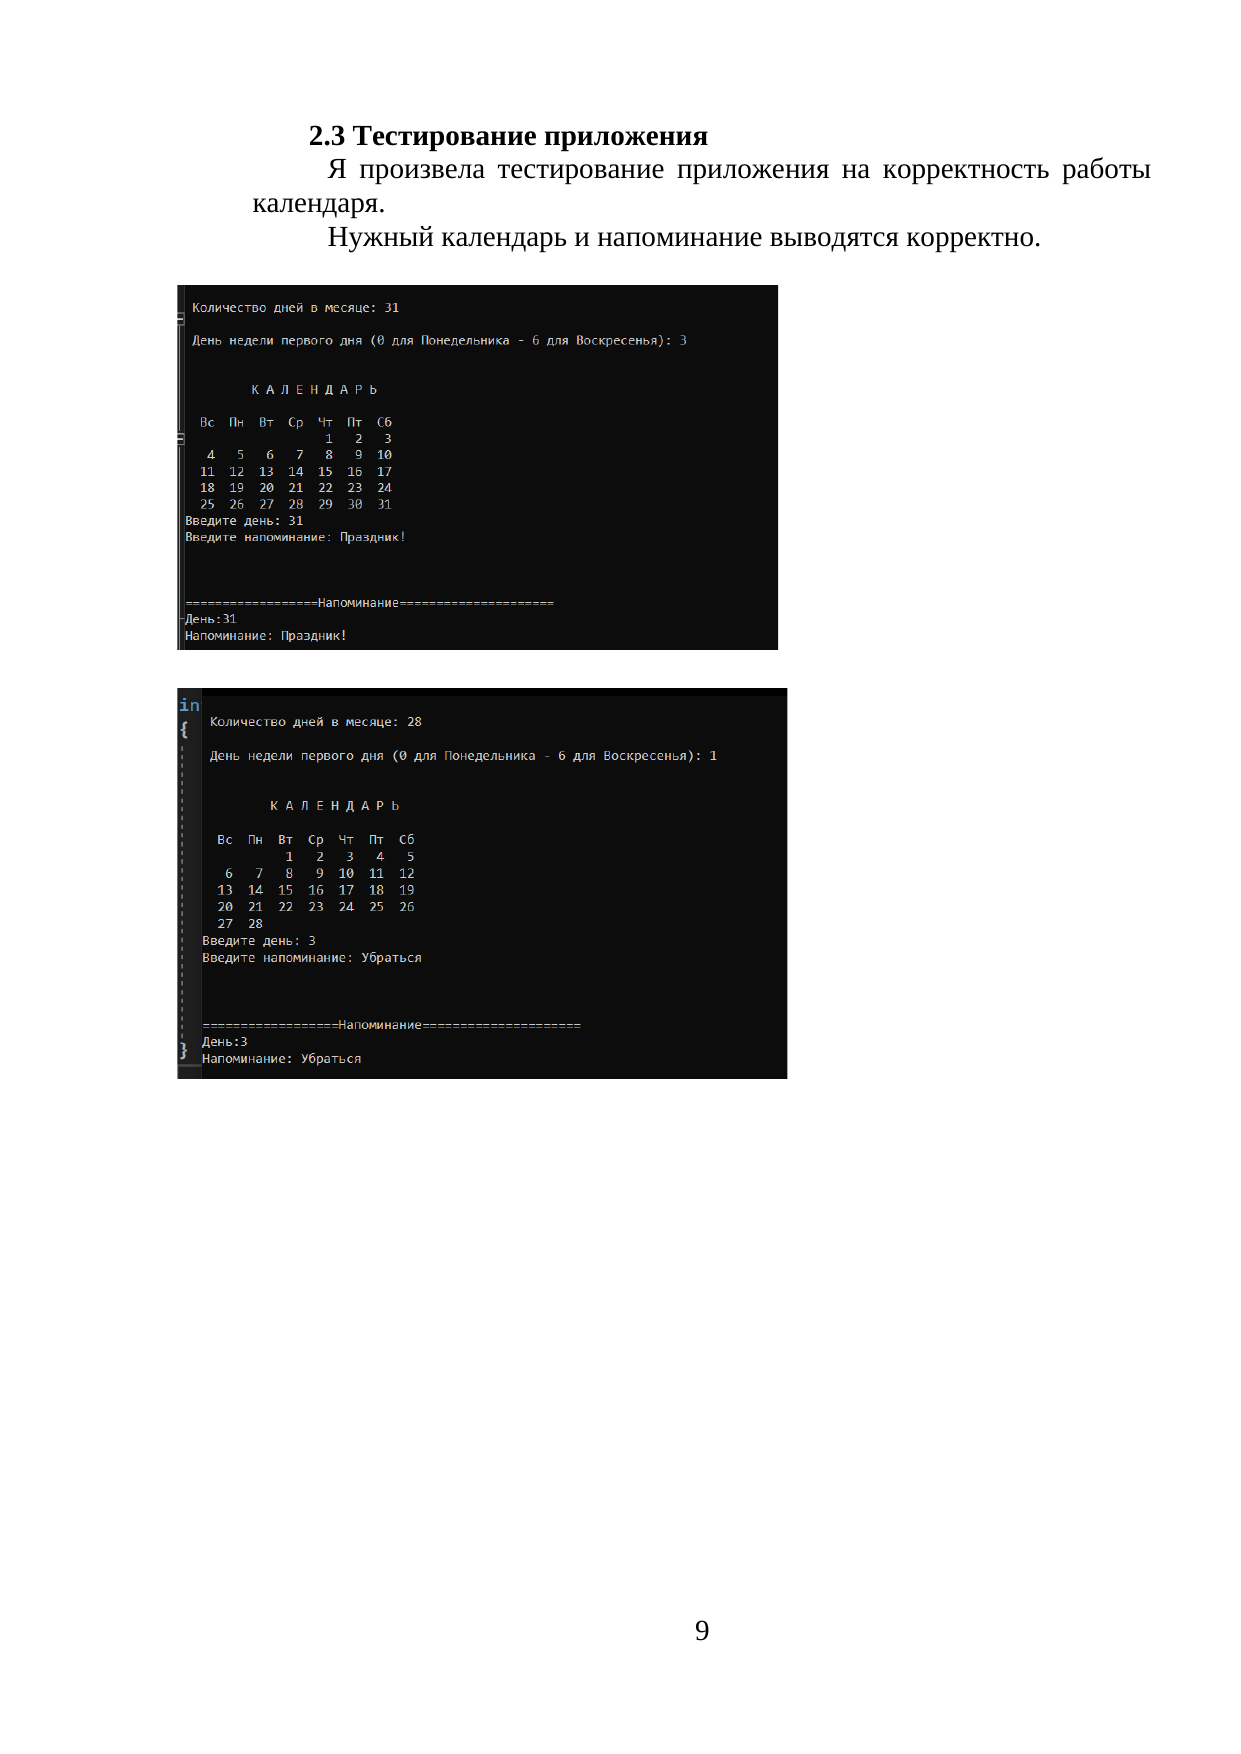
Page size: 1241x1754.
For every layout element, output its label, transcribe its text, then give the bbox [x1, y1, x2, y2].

picture [177, 688, 788, 1079]
text Нужный календарь и напоминание выводятся корректно. [252, 219, 1152, 252]
subtitle 2.3 Тестирование приложения [252, 118, 1152, 152]
text Я произвела тестирование приложения на корректность работы календаря. [252, 152, 1152, 219]
picture [177, 285, 779, 650]
